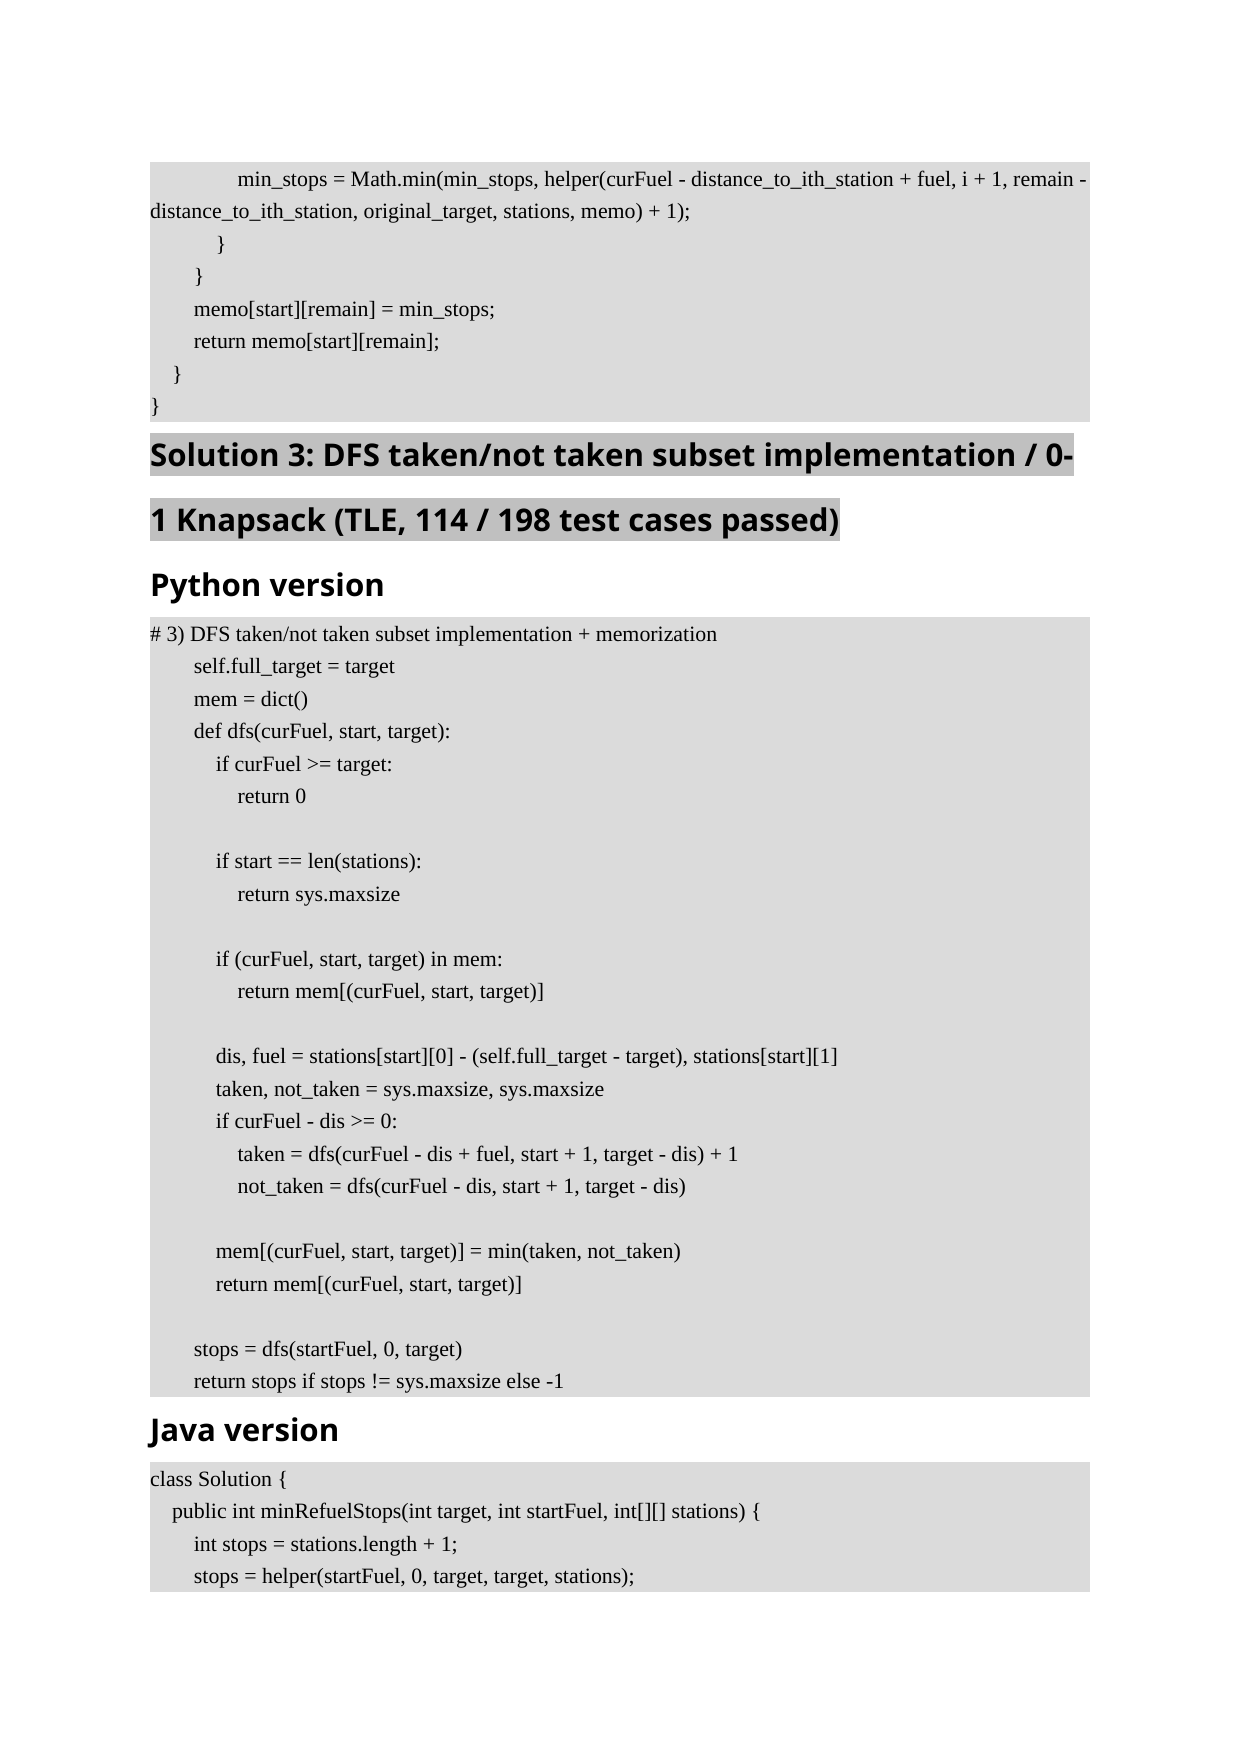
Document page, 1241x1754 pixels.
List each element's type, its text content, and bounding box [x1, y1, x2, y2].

text return mem[(curFuel, start, target)] [150, 1267, 1090, 1299]
text Solution 3: DFS taken/not taken subset implementation / 0-1 Knapsack (TLE, 114 / 198 test cases passed) [150, 422, 1090, 552]
text taken, not_taken = sys.maxsize, sys.maxsize [150, 1072, 1090, 1104]
text mem[(curFuel, start, target)] = min(taken, not_taken) [150, 1234, 1090, 1267]
text int stops = stations.length + 1; [150, 1527, 1090, 1559]
text dis, fuel = stations[start][0] - (self.full_target - target), stations[start][1] [150, 1039, 1090, 1072]
text return 0 [150, 779, 1090, 812]
text if start == len(stations): [150, 844, 1090, 877]
text } [150, 227, 1090, 259]
text if curFuel >= target: [150, 747, 1090, 779]
text stops = helper(startFuel, 0, target, target, stations); [150, 1559, 1090, 1592]
text not_taken = dfs(curFuel - dis, start + 1, target - dis) [150, 1169, 1090, 1202]
text # 3) DFS taken/not taken subset implementation + memorization [150, 617, 1090, 649]
text return mem[(curFuel, start, target)] [150, 974, 1090, 1007]
text if (curFuel, start, target) in mem: [150, 942, 1090, 974]
text def dfs(curFuel, start, target): [150, 714, 1090, 747]
text mem = dict() [150, 682, 1090, 714]
text } [150, 357, 1090, 389]
text self.full_target = target [150, 649, 1090, 682]
text return sys.maxsize [150, 877, 1090, 909]
text taken = dfs(curFuel - dis + fuel, start + 1, target - dis) + 1 [150, 1137, 1090, 1169]
text public int minRefuelStops(int target, int startFuel, int[][] stations) { [150, 1494, 1090, 1527]
text Python version [150, 552, 1090, 617]
text min_stops = Math.min(min_stops, helper(curFuel - distance_to_ith_station + fuel, i + 1, remain - distance_to_ith_station, original_target, stations, memo) + 1); [150, 162, 1090, 227]
text stops = dfs(startFuel, 0, target) [150, 1332, 1090, 1364]
text memo[start][remain] = min_stops; [150, 292, 1090, 324]
text Java version [150, 1397, 1090, 1462]
text return memo[start][remain]; [150, 324, 1090, 357]
text } [150, 259, 1090, 292]
text return stops if stops != sys.maxsize else -1 [150, 1364, 1090, 1397]
text } [150, 389, 1090, 422]
text class Solution { [150, 1462, 1090, 1494]
text if curFuel - dis >= 0: [150, 1104, 1090, 1137]
